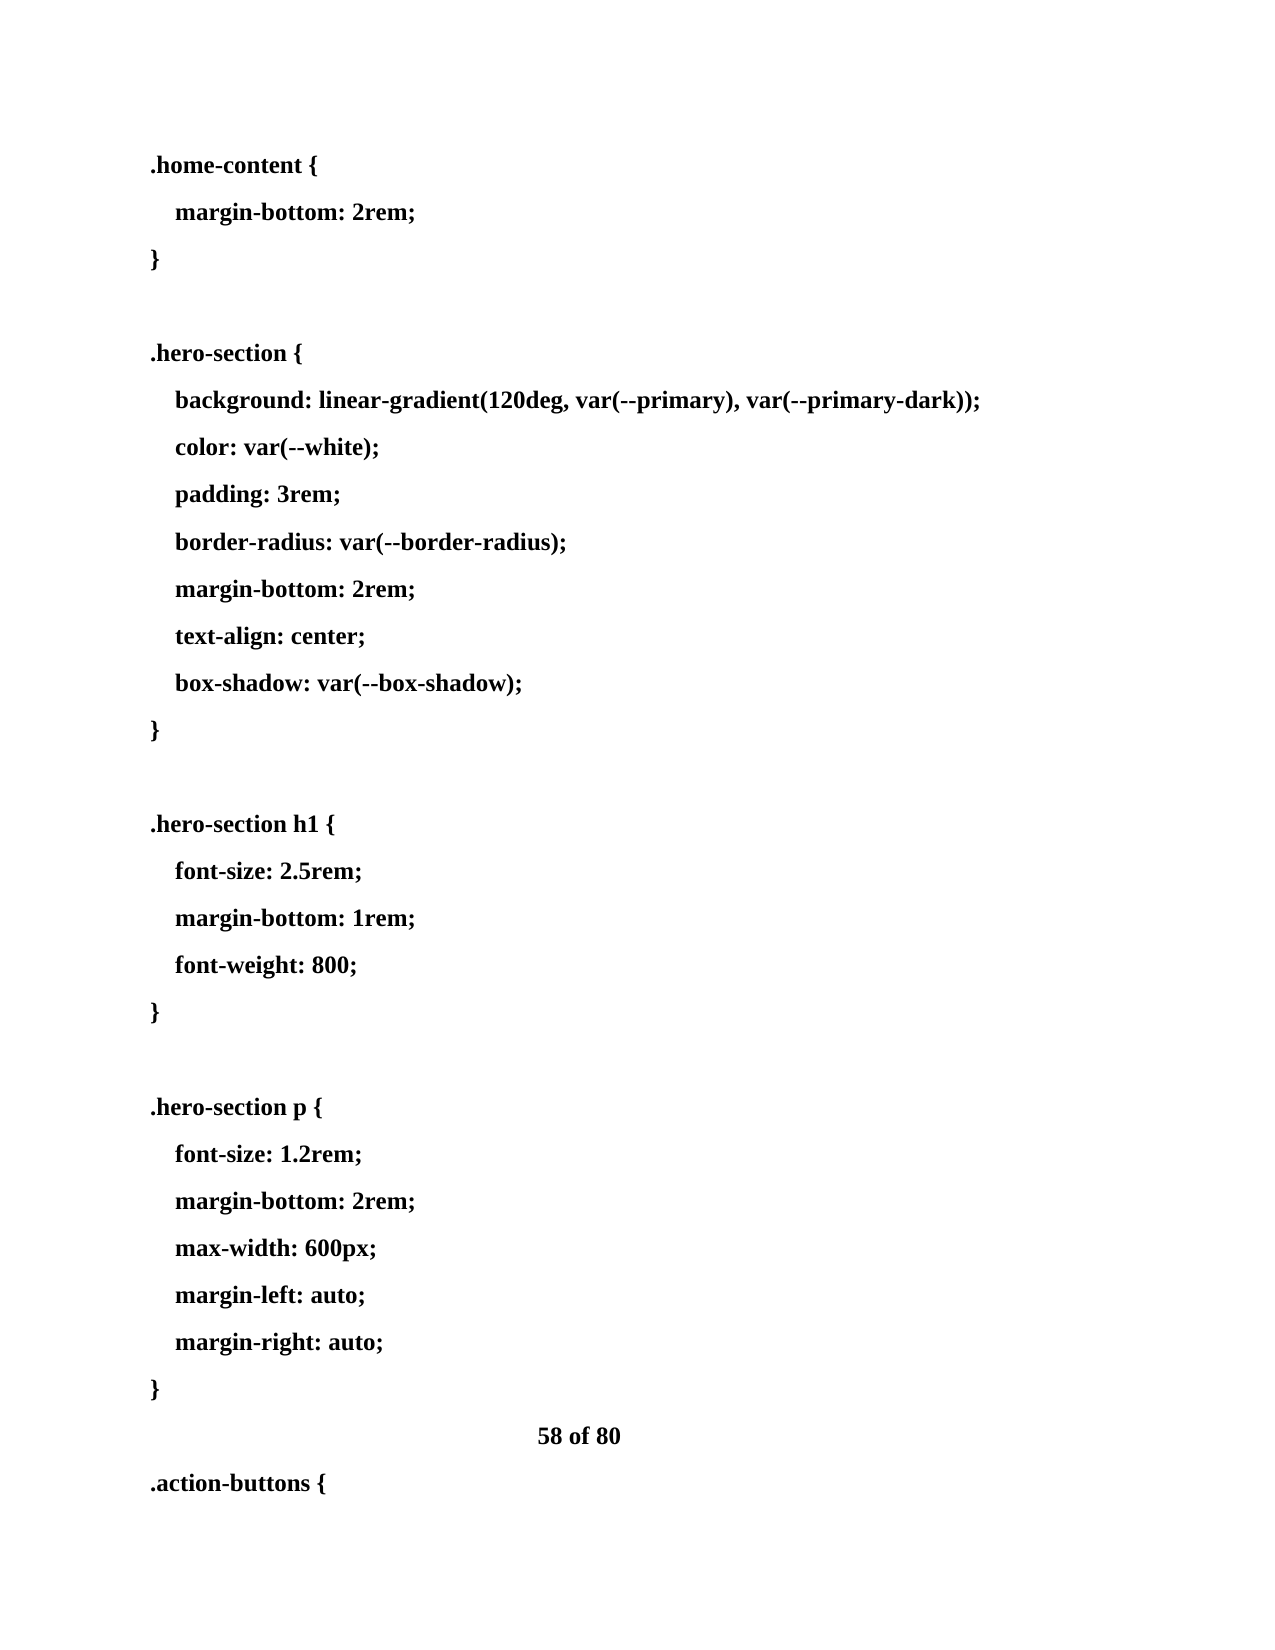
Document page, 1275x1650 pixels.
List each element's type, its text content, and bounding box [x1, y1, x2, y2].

text margin-bottom: 2rem; [150, 1186, 1125, 1214]
text font-size: 1.2rem; [150, 1139, 1125, 1167]
text margin-right: auto; [150, 1327, 1125, 1356]
text .home-content { [150, 150, 1125, 179]
text } [150, 244, 1125, 273]
text .action-buttons { [150, 1468, 1125, 1497]
text border-radius: var(--border-radius); [150, 527, 1125, 555]
text margin-left: auto; [150, 1280, 1125, 1309]
text color: var(--white); [150, 432, 1125, 461]
text 58 of 80 [150, 1421, 1125, 1450]
text background: linear-gradient(120deg, var(--primary), var(--primary-dark)); [150, 385, 1125, 414]
text font-weight: 800; [150, 950, 1125, 979]
text max-width: 600px; [150, 1233, 1125, 1262]
text text-align: center; [150, 621, 1125, 649]
text padding: 3rem; [150, 479, 1125, 508]
text .hero-section { [150, 338, 1125, 367]
text .hero-section h1 { [150, 809, 1125, 838]
text } [150, 1374, 1125, 1403]
text .hero-section p { [150, 1092, 1125, 1120]
text margin-bottom: 2rem; [150, 574, 1125, 602]
text font-size: 2.5rem; [150, 856, 1125, 885]
text } [150, 997, 1125, 1026]
text } [150, 715, 1125, 744]
text margin-bottom: 2rem; [150, 197, 1125, 226]
text margin-bottom: 1rem; [150, 903, 1125, 932]
text box-shadow: var(--box-shadow); [150, 668, 1125, 697]
